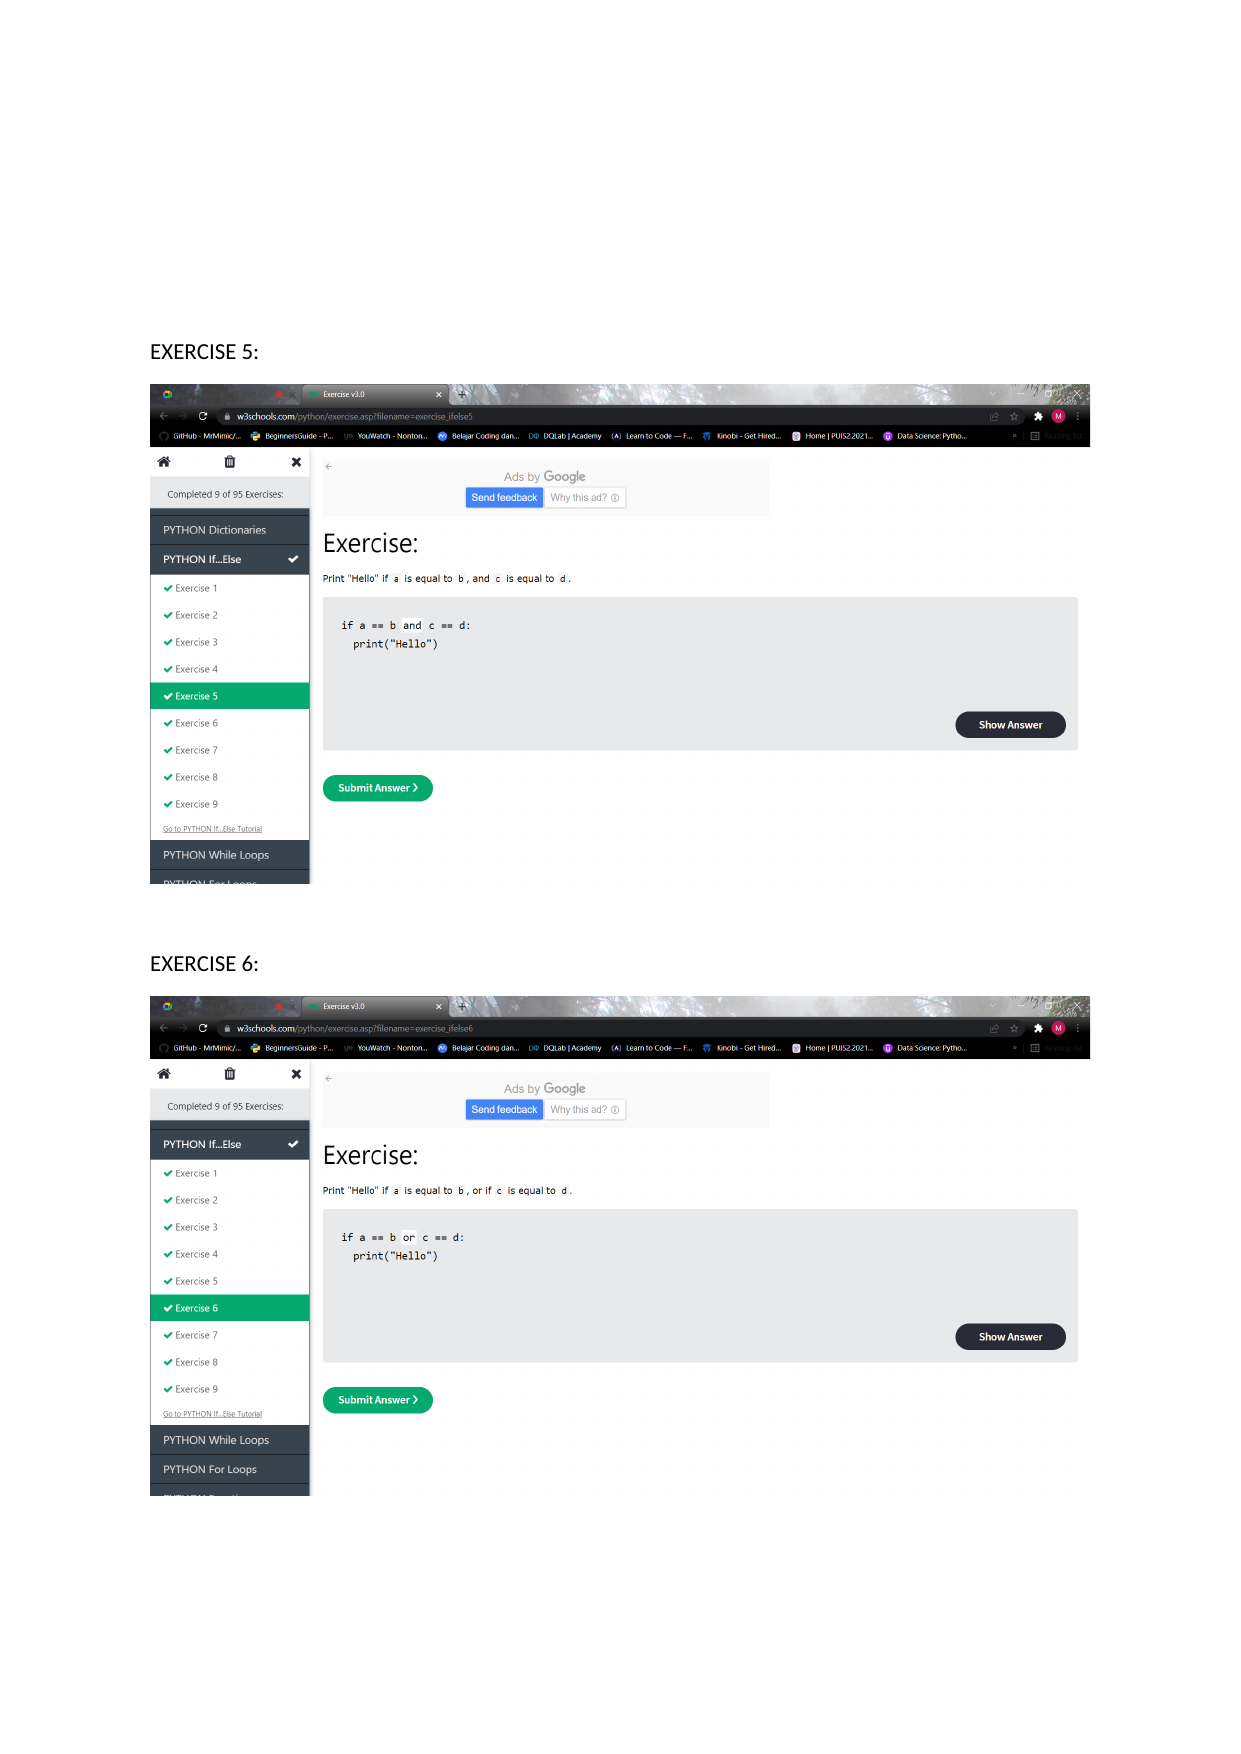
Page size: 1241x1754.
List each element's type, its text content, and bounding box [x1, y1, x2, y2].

text EXERCISE 6: [150, 949, 1090, 978]
text EXERCISE 5: [150, 337, 1090, 366]
picture [150, 996, 1091, 1496]
picture [150, 384, 1091, 884]
